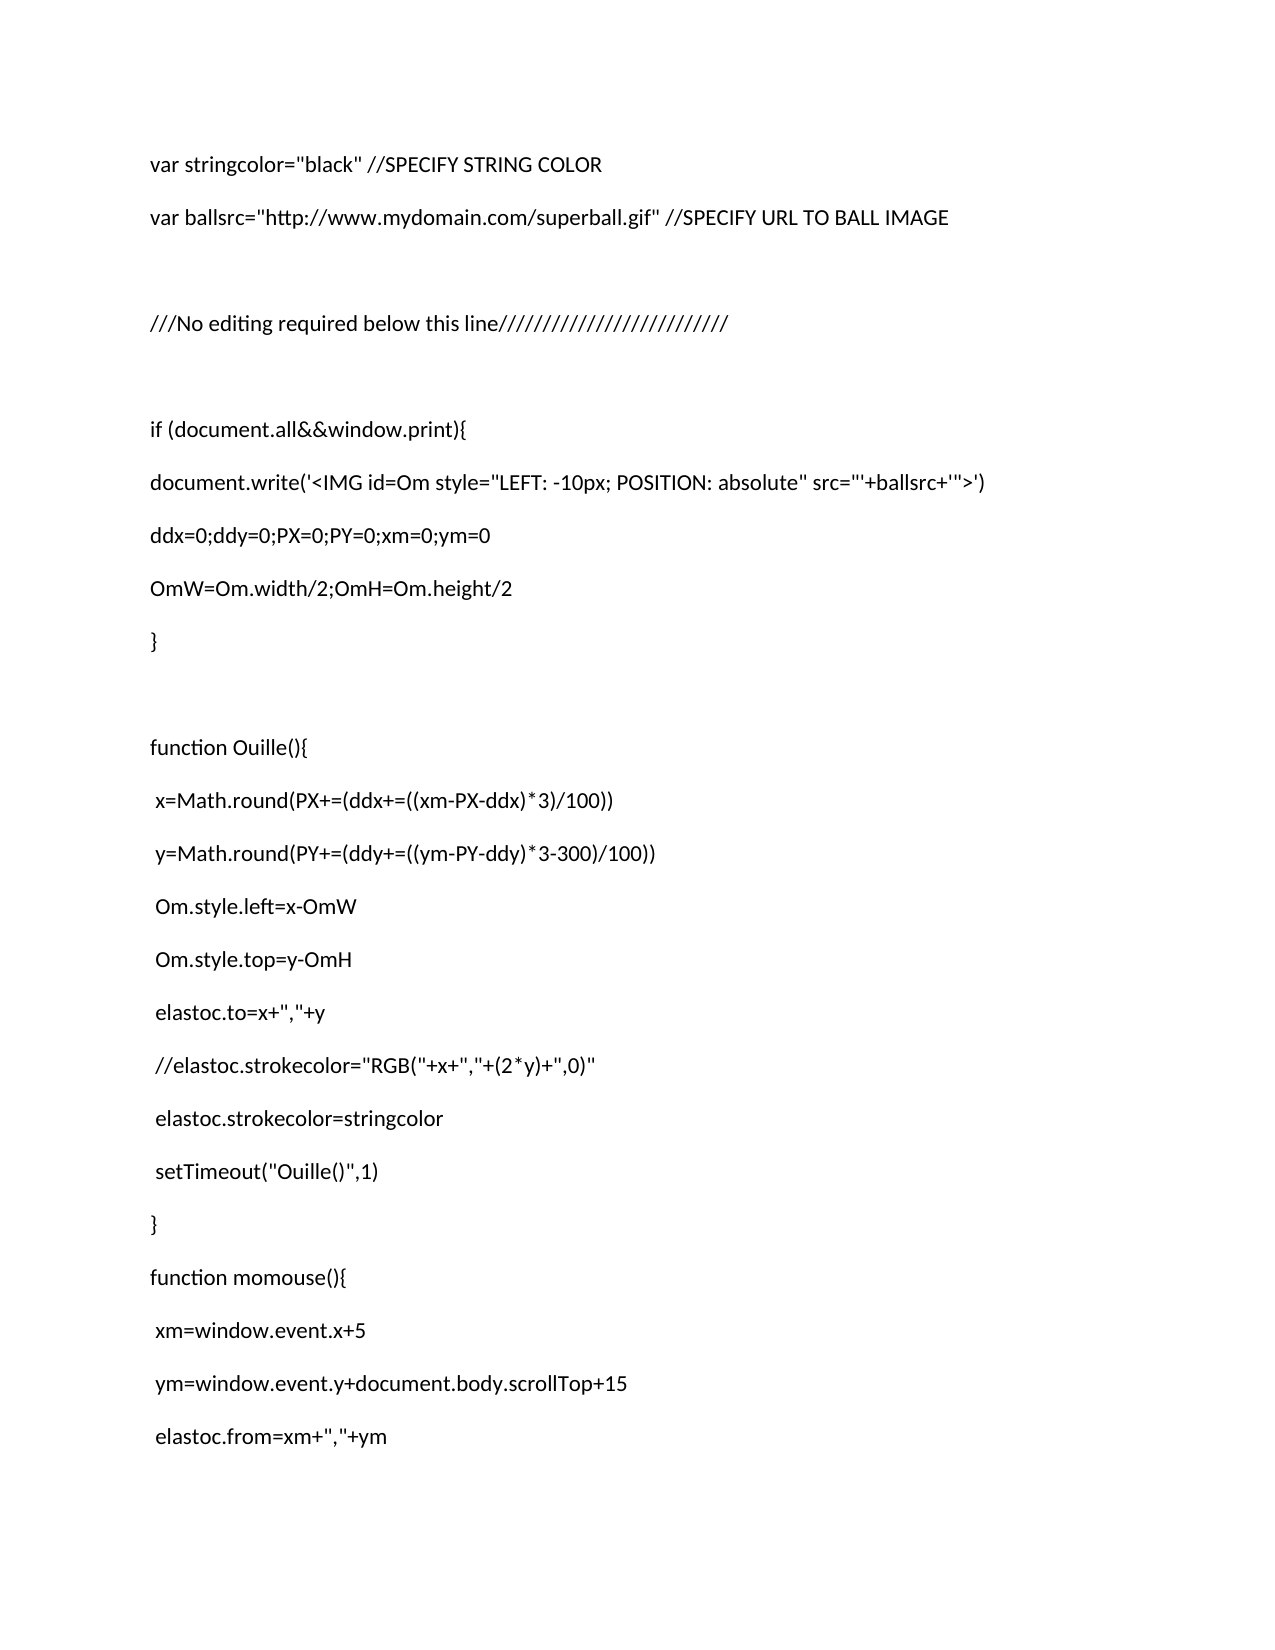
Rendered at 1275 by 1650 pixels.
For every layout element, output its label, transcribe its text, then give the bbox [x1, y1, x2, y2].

text if (document.all&&window.print){ [150, 415, 1125, 443]
text Om.style.top=y-OmH [150, 945, 1125, 973]
text y=Math.round(PY+=(ddy+=((ym-PY-ddy)*3-300)/100)) [150, 839, 1125, 867]
text elastoc.strokecolor=stringcolor [150, 1104, 1125, 1132]
text setTimeout("Ouille()",1) [150, 1157, 1125, 1185]
text function momouse(){ [150, 1263, 1125, 1291]
text elastoc.from=xm+","+ym [150, 1422, 1125, 1451]
text var ballsrc="http://www.mydomain.com/superball.gif" //SPECIFY URL TO BALL IMAGE [150, 203, 1125, 231]
text } [150, 1210, 1125, 1238]
text } [150, 627, 1125, 655]
text elastoc.to=x+","+y [150, 998, 1125, 1026]
text function Ouille(){ [150, 733, 1125, 761]
text ym=window.event.y+document.body.scrollTop+15 [150, 1369, 1125, 1397]
text Om.style.left=x-OmW [150, 892, 1125, 920]
text var stringcolor="black" //SPECIFY STRING COLOR [150, 150, 1125, 178]
text ///No editing required below this line////////////////////////// [150, 309, 1125, 337]
text //elastoc.strokecolor="RGB("+x+","+(2*y)+",0)" [150, 1051, 1125, 1079]
text x=Math.round(PX+=(ddx+=((xm-PX-ddx)*3)/100)) [150, 786, 1125, 814]
text xm=window.event.x+5 [150, 1316, 1125, 1344]
text document.write('<IMG id=Om style="LEFT: -10px; POSITION: absolute" src="'+ballsrc+'">') [150, 468, 1125, 496]
text ddx=0;ddy=0;PX=0;PY=0;xm=0;ym=0 [150, 521, 1125, 549]
text OmW=Om.width/2;OmH=Om.height/2 [150, 574, 1125, 602]
